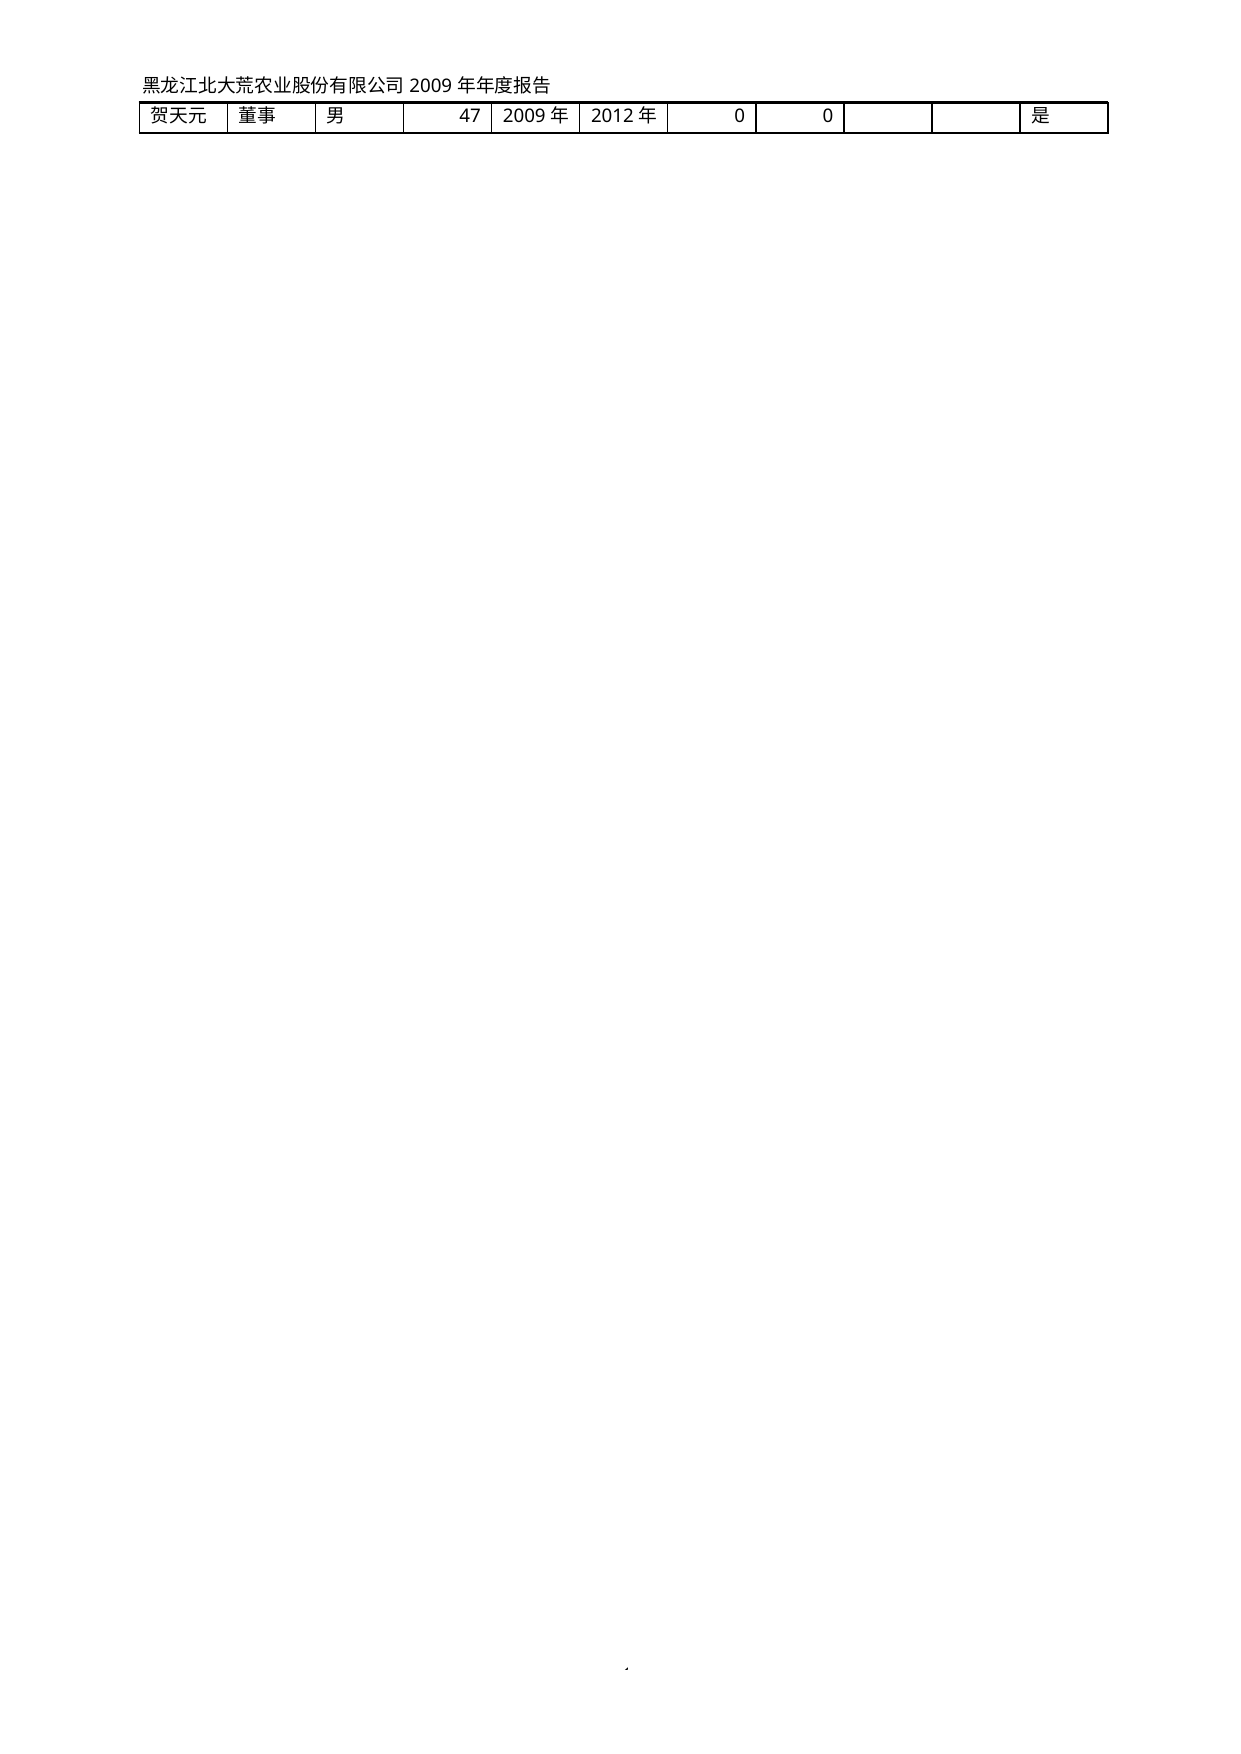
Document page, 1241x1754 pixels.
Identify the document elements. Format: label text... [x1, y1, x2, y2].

table_cell 47 [404, 104, 491, 132]
table_cell 董事 [228, 104, 315, 132]
table_cell 是 [1021, 104, 1107, 132]
table_cell 0 [757, 104, 843, 132]
table_cell [845, 104, 931, 132]
table_cell 贺天元 [140, 104, 227, 132]
table_cell [933, 104, 1019, 132]
table_cell 2012 年 [580, 104, 667, 132]
table_cell 2009 年 [492, 104, 579, 132]
table_cell 0 [668, 104, 755, 132]
table_cell 男 [316, 104, 403, 132]
